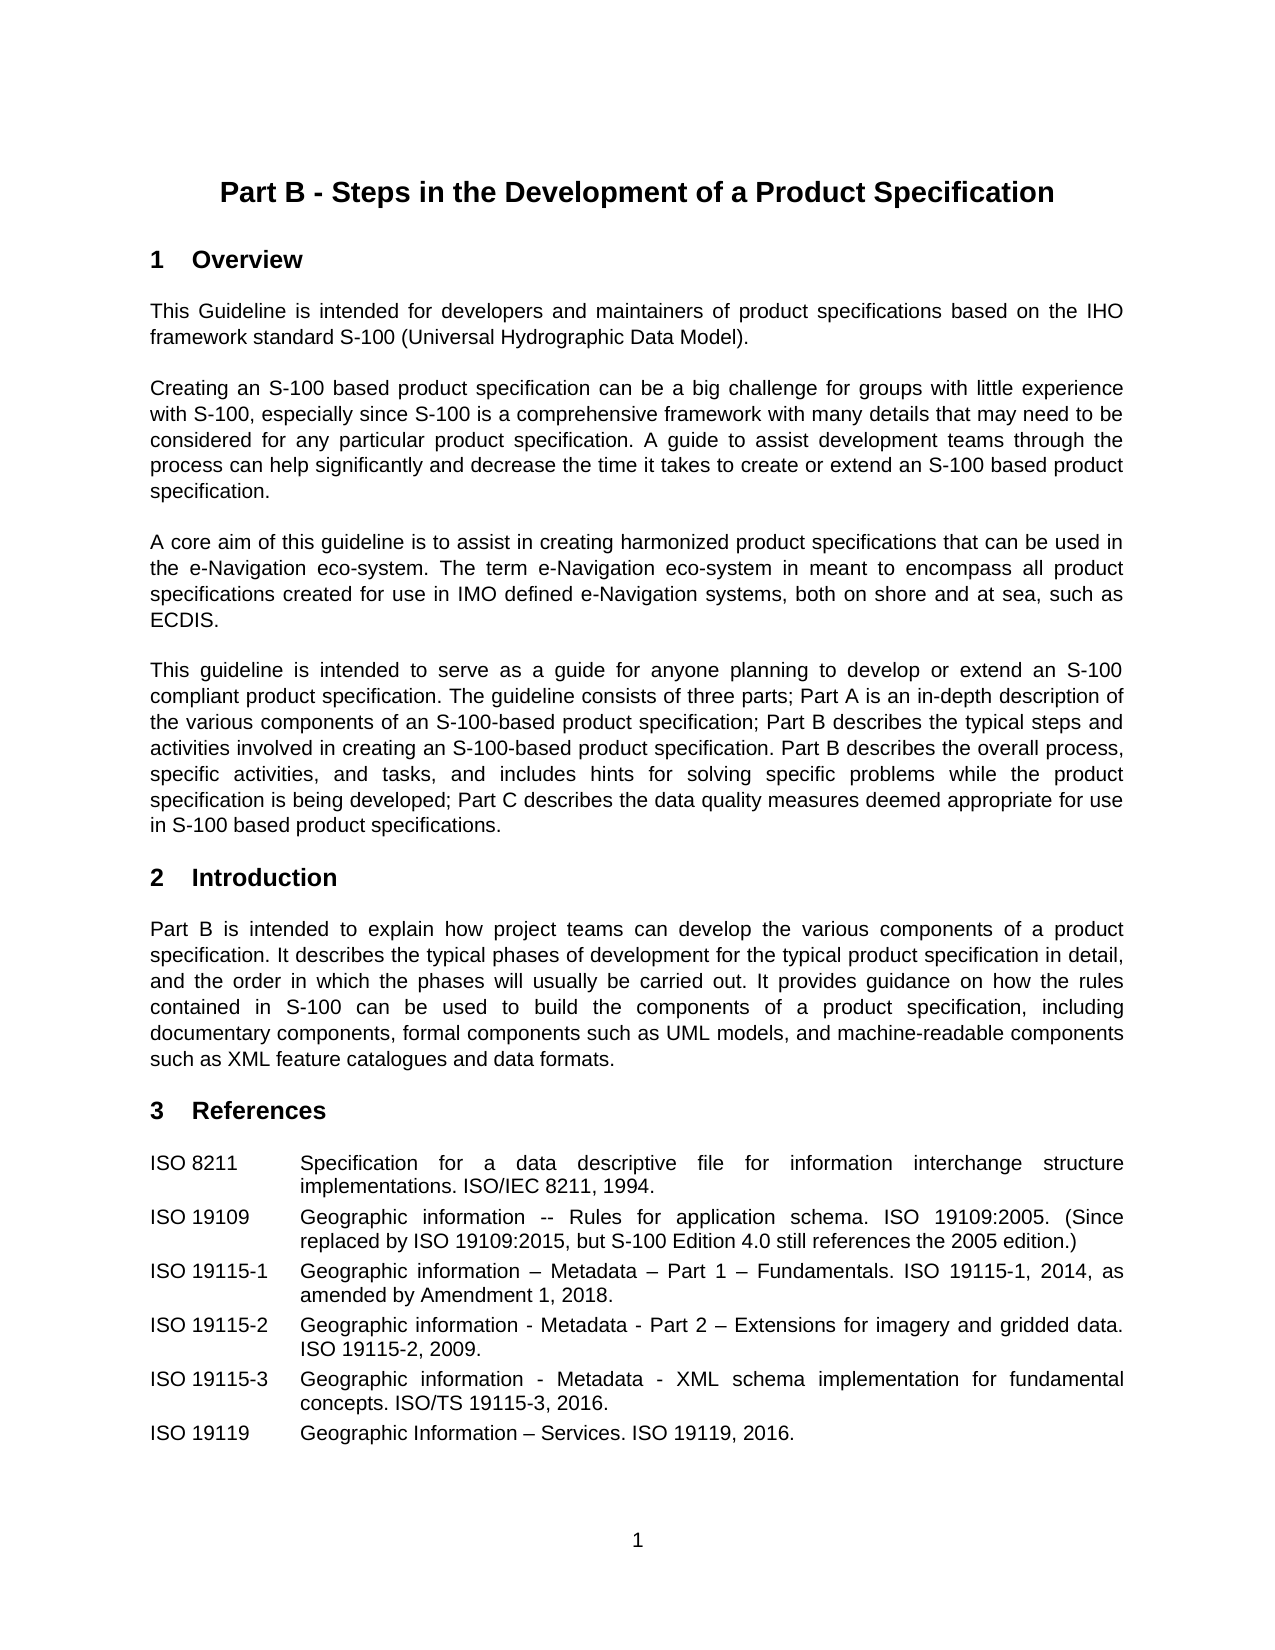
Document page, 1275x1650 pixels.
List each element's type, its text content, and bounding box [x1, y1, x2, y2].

subtitle Introduction [150, 864, 1125, 892]
text This guideline is intended to serve as a guide for anyone planning to develop or extend an S-100 compliant product specification. The guideline consists of three parts; Part A is an in-depth description of the various components of an S-100-based product specification; Part B describes the typical steps and activities involved in creating an S-100-based product specification. Part B describes the overall process, specific activities, and tasks, and includes hints for solving specific problems while the product specification is being developed; Part C describes the data quality measures deemed appropriate for use in S-100 based product specifications. [150, 658, 1125, 837]
text Creating an S-100 based product specification can be a big challenge for groups with little experience with S-100, especially since S-100 is a comprehensive framework with many details that may need to be considered for any particular product specification. A guide to assist development teams through the process can help significantly and decrease the time it takes to create or extend an S-100 based product specification. [150, 376, 1125, 503]
text A core aim of this guideline is to assist in creating harmonized product specifications that can be used in the e-Navigation eco-system. The term e-Navigation eco-system in meant to encompass all product specifications created for use in IMO defined e-Navigation systems, both on shore and at sea, such as ECDIS. [150, 530, 1125, 631]
text ISO 19115-1 Geographic information – Metadata – Part 1 – Fundamentals. ISO 19115-1, 2014, as amended by Amendment 1, 2018. [150, 1259, 1125, 1307]
text ISO 19115-3 Geographic information - Metadata - XML schema implementation for fundamental concepts. ISO/TS 19115-3, 2016. [150, 1367, 1125, 1415]
subtitle References [150, 1097, 1125, 1125]
text ISO 8211 Specification for a data descriptive file for information interchange structure implementations. ISO/IEC 8211, 1994. [150, 1150, 1125, 1198]
text ISO 19119 Geographic Information – Services. ISO 19119, 2016. [150, 1421, 1125, 1445]
title Part B - Steps in the Development of a Product Specification [150, 175, 1125, 208]
text Part B is intended to explain how project teams can develop the various components of a product specification. It describes the typical phases of development for the typical product specification in detail, and the order in which the phases will usually be carried out. It provides guidance on how the rules contained in S-100 can be used to build the components of a product specification, including documentary components, formal components such as UML models, and machine-readable components such as XML feature catalogues and data formats. [150, 917, 1125, 1070]
text This Guideline is intended for developers and maintainers of product specifications based on the IHO framework standard S-100 (Universal Hydrographic Data Model). [150, 299, 1125, 349]
text ISO 19115-2 Geographic information - Metadata - Part 2 – Extensions for imagery and gridded data. ISO 19115-2, 2009. [150, 1313, 1125, 1361]
text ISO 19109 Geographic information -- Rules for application schema. ISO 19109:2005. (Since replaced by ISO 19109:2015, but S-100 Edition 4.0 still references the 2005 edition.) [150, 1204, 1125, 1252]
subtitle Overview [150, 246, 1125, 274]
